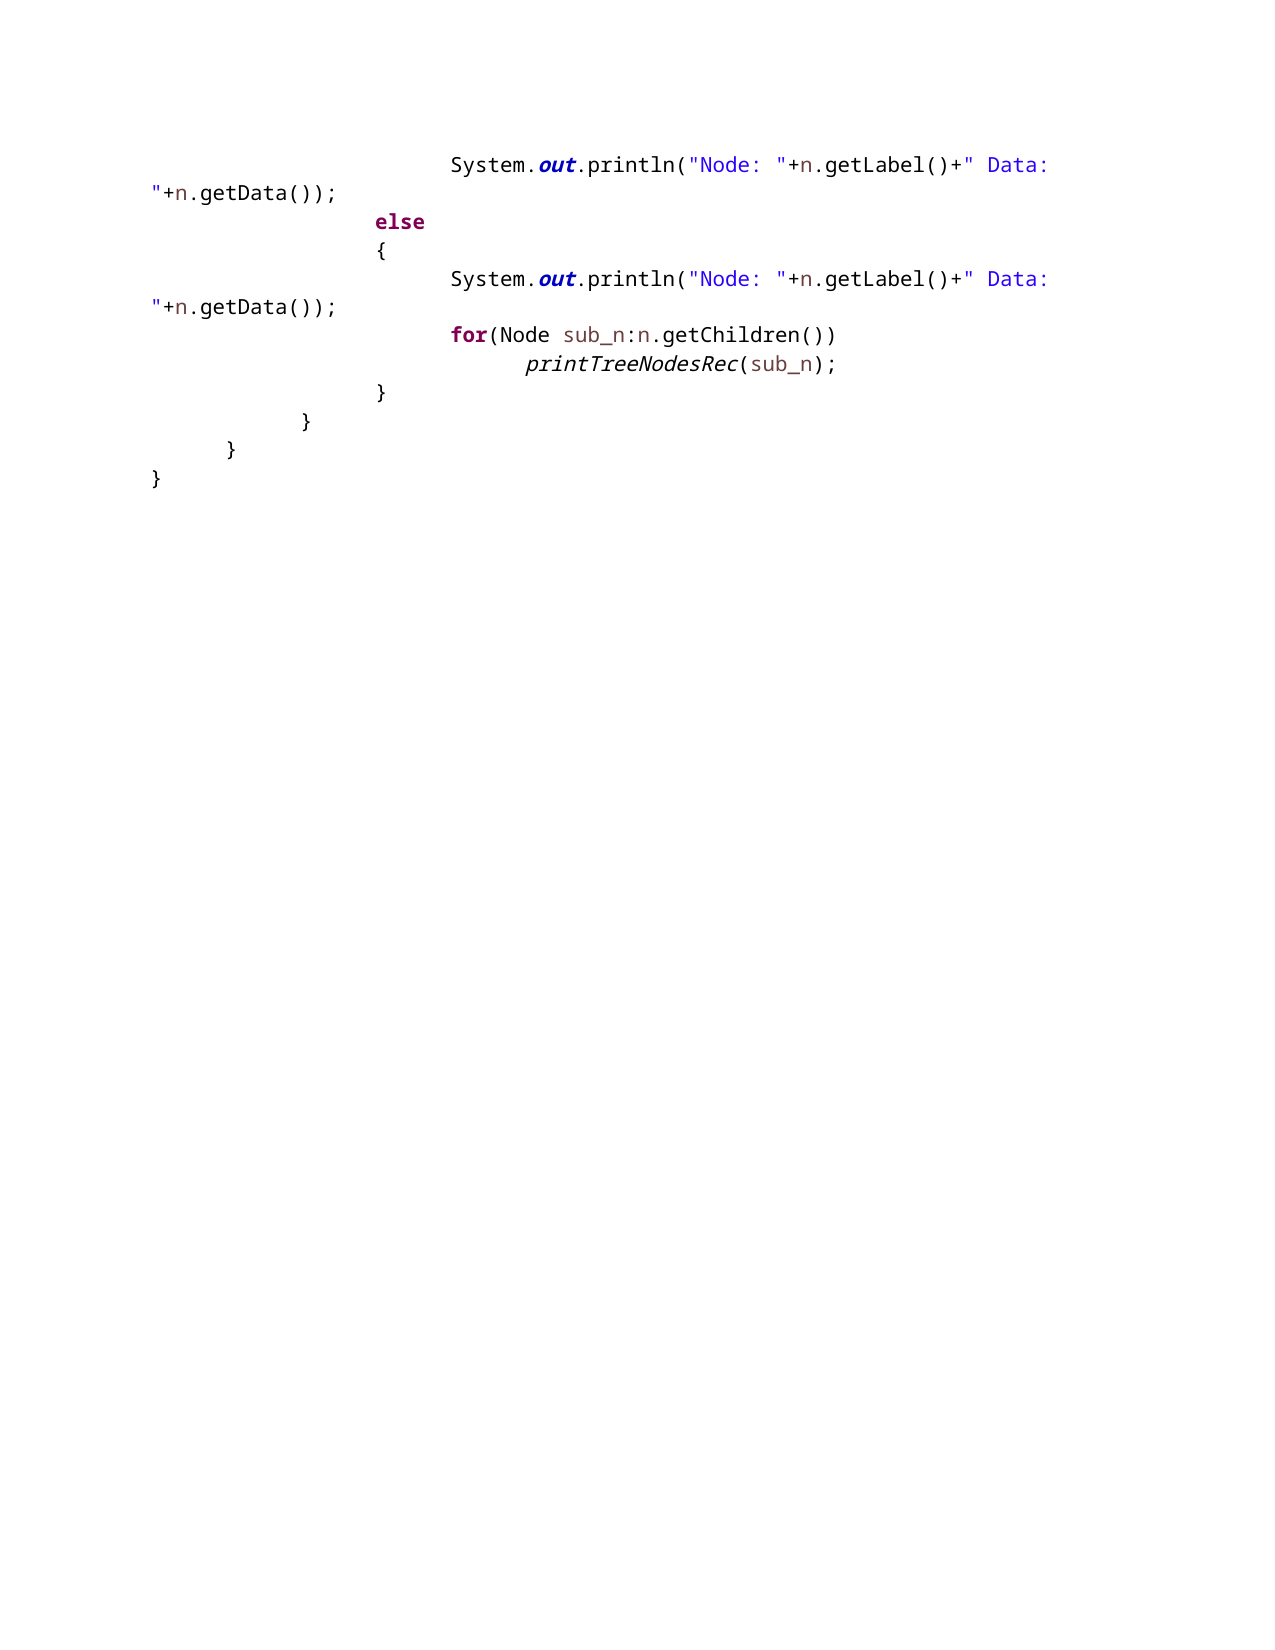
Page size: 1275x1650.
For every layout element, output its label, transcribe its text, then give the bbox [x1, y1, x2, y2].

text } [150, 463, 1125, 491]
text { [150, 235, 1125, 264]
text for(Node sub_n:n.getChildren()) [150, 321, 1125, 349]
text System.out.println("Node: "+n.getLabel()+" Data: "+n.getData()); [150, 264, 1125, 321]
text System.out.println("Node: "+n.getLabel()+" Data: "+n.getData()); [150, 150, 1125, 207]
text } [150, 377, 1125, 406]
text printTreeNodesRec(sub_n); [150, 349, 1125, 377]
text } [150, 406, 1125, 434]
text } [150, 434, 1125, 463]
text else [150, 207, 1125, 235]
